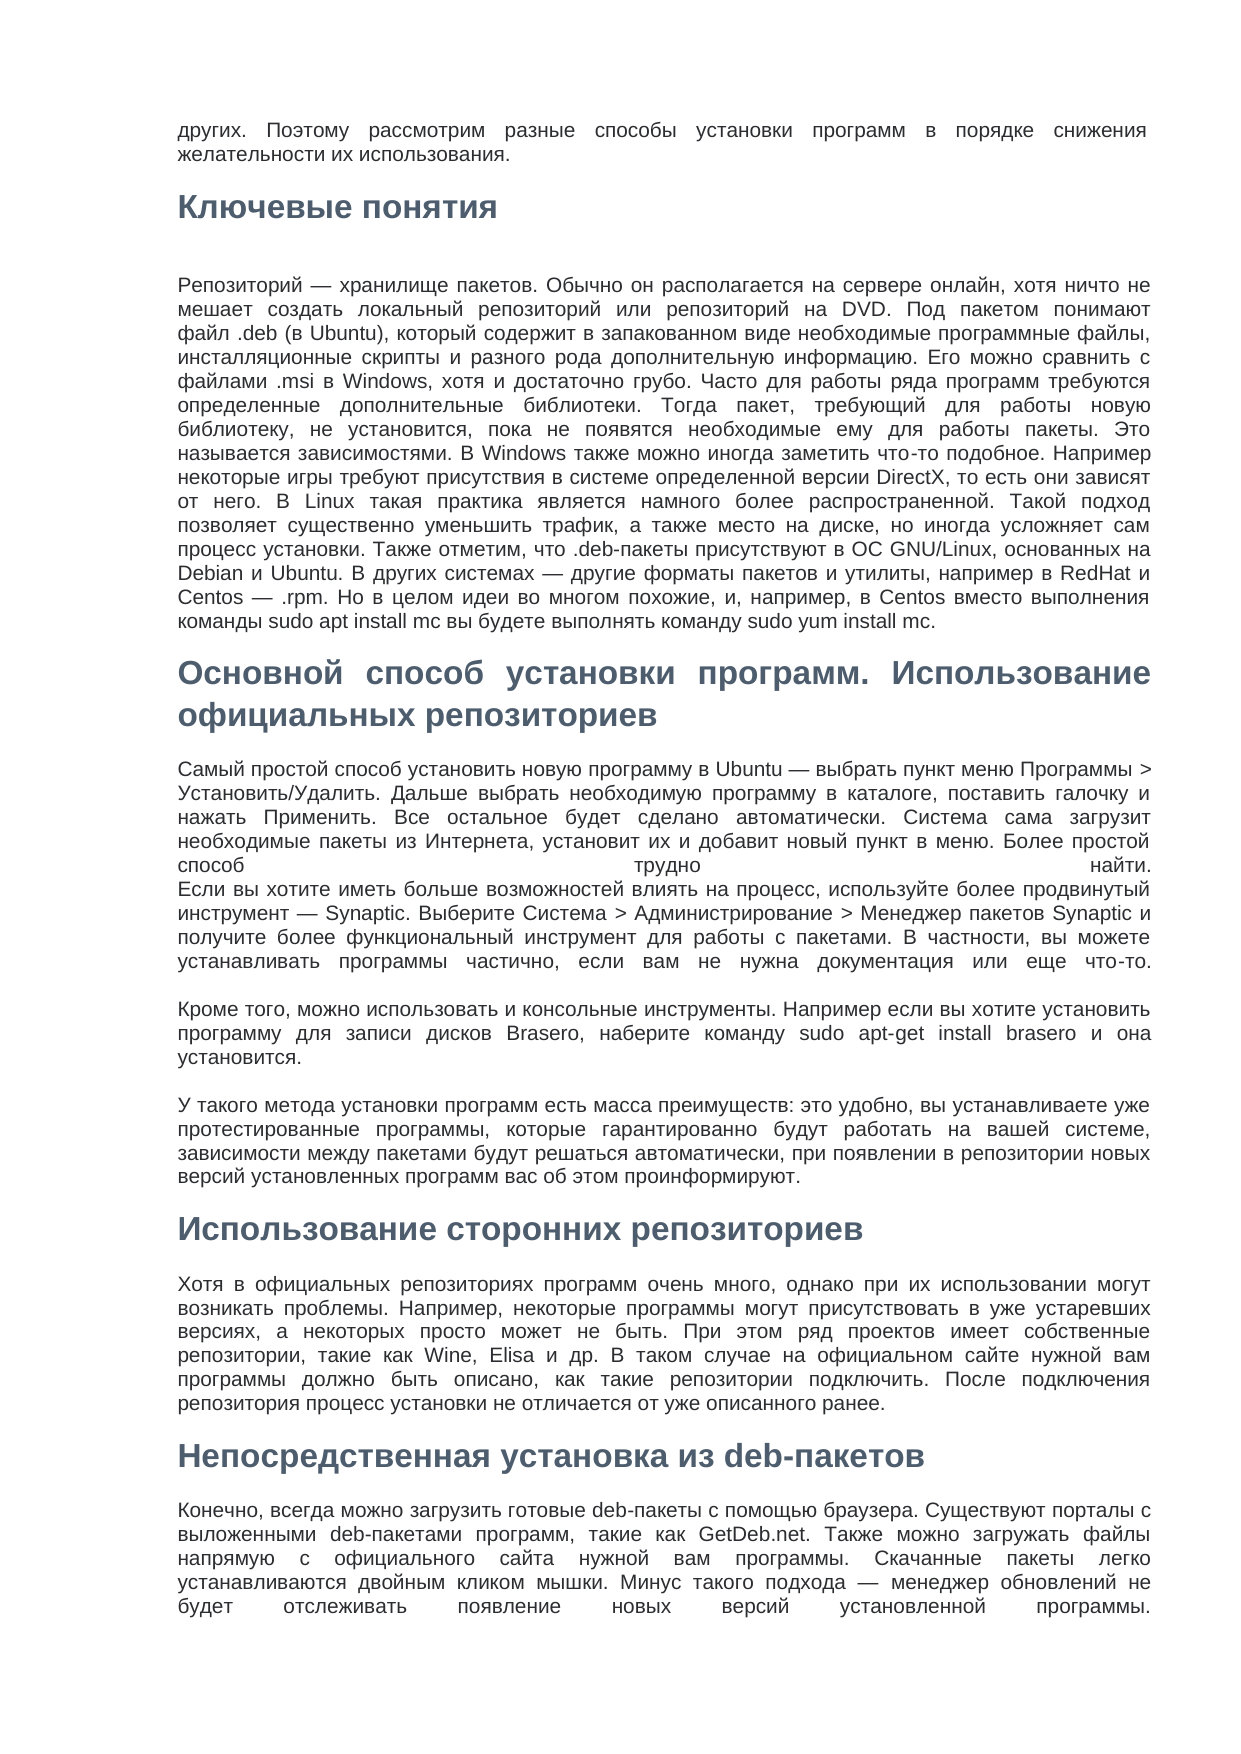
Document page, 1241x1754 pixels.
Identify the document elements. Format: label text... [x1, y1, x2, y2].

subtitle Непосредственная установка из deb-пакетов [177, 1436, 1152, 1474]
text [177, 1498, 1152, 1618]
text Хотя в официальных репозиториях программ очень много, однако при их использовании могут возникать проблемы. Например, некоторые программы могут присутствовать в уже устаревших версиях, а некоторых просто может не быть. При этом ряд проектов имеет собственные репозитории, такие как Wine, Elisa и др. В таком случае на официальном сайте нужной вам программы должно быть описано, как такие репозитории подключить. После подключения репозитория процесс установки не отличается от уже описанного ранее. [177, 1271, 1152, 1415]
subtitle Использование сторонних репозиториев [177, 1209, 1152, 1248]
subtitle Основной способ установки программ. Использование официальных репозиториев [177, 653, 1152, 733]
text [177, 118, 1147, 166]
subtitle Ключевые понятия [177, 187, 1152, 225]
text Самый простой способ установить новую программу в Ubuntu — выбрать пункт меню Программы > Установить/Удалить. Дальше выбрать необходимую программу в каталоге, поставить галочку и нажать Применить. Все остальное будет сделано автоматически. Система сама загрузит необходимые пакеты из Интернета, установит их и добавит новый пункт в меню. Более простой способ трудно найти. Если вы хотите иметь больше возможностей влиять на процесс, используйте более продвинутый инструмент — Synaptic. Выберите Система > Администрирование > Менеджер пакетов Synaptic и получите более функциональный инструмент для работы с пакетами. В частности, вы можете устанавливать программы частично, если вам не нужна документация или еще что-то. Кроме того, можно использовать и консольные инструменты. Например если вы хотите установить программу для записи дисков Brasero, наберите команду sudo apt-get install brasero и она установится. У такого метода установки программ есть масса преимуществ: это удобно, вы устанавливаете уже протестированные программы, которые гарантированно будут работать на вашей системе, зависимости между пакетами будут решаться автоматически, при появлении в репозитории новых версий установленных программ вас об этом проинформируют. [177, 757, 1152, 1188]
text Репозиторий — хранилище пакетов. Обычно он располагается на сервере онлайн, хотя ничто не мешает создать локальный репозиторий или репозиторий на DVD. Под пакетом понимают файл .deb (в Ubuntu), который содержит в запакованном виде необходимые программные файлы, инсталляционные скрипты и разного рода дополнительную информацию. Его можно сравнить с файлами .msi в Windows, хотя и достаточно грубо. Часто для работы ряда программ требуются определенные дополнительные библиотеки. Тогда пакет, требующий для работы новую библиотеку, не установится, пока не появятся необходимые ему для работы пакеты. Это называется зависимостями. В Windows также можно иногда заметить что-то подобное. Например некоторые игры требуют присутствия в системе определенной версии DirectX, то есть они зависят от него. В Linux такая практика является намного более распространенной. Такой подход позволяет существенно уменьшить трафик, а также место на диске, но иногда усложняет сам процесс установки. Также отметим, что .deb-пакеты присутствуют в ОС GNU/Linux, основанных на Debian и Ubuntu. В других системах — другие форматы пакетов и утилиты, например в RedHat и Centos — .rpm. Но в целом идеи во многом похожие, и, например, в Centos вместо выполнения команды sudo apt install mc вы будете выполнять команду sudo yum install mc. [177, 249, 1152, 632]
